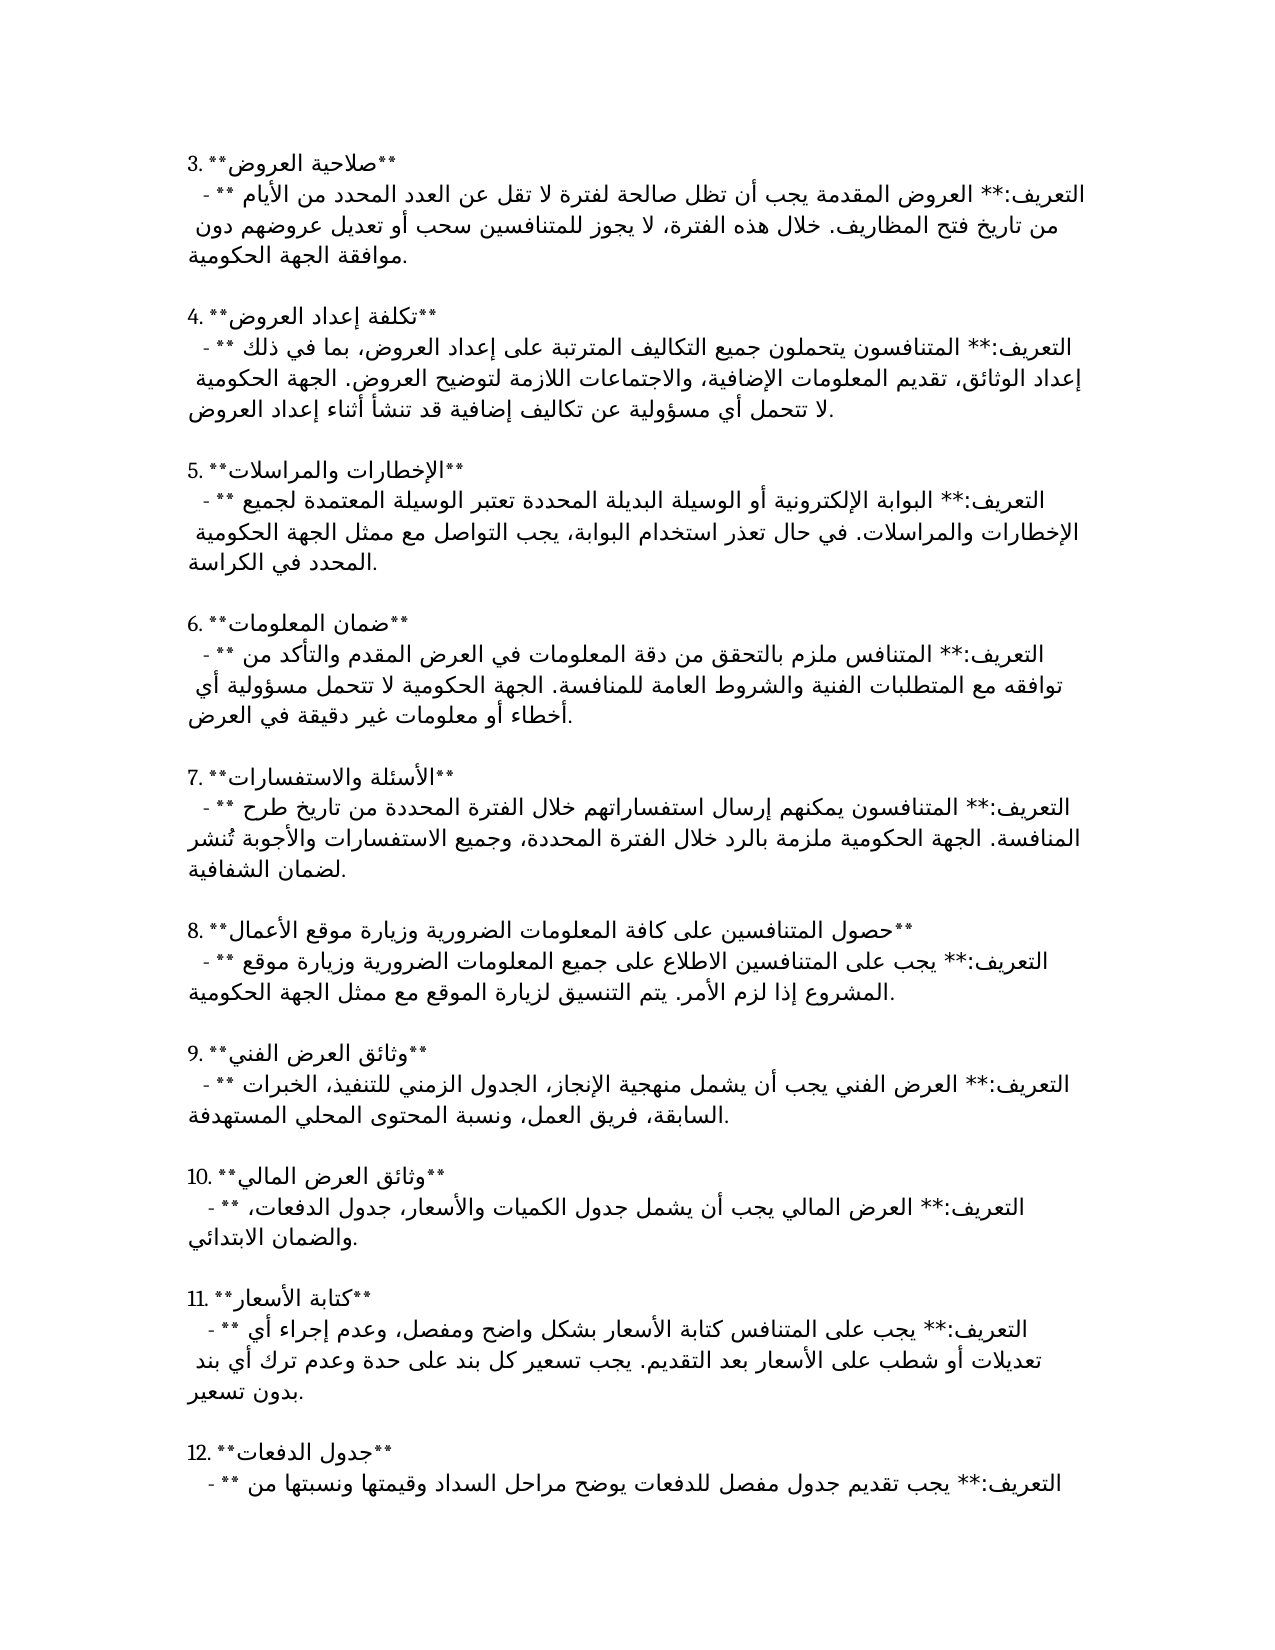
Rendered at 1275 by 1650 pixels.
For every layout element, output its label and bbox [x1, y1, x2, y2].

text [187, 150, 1087, 1497]
